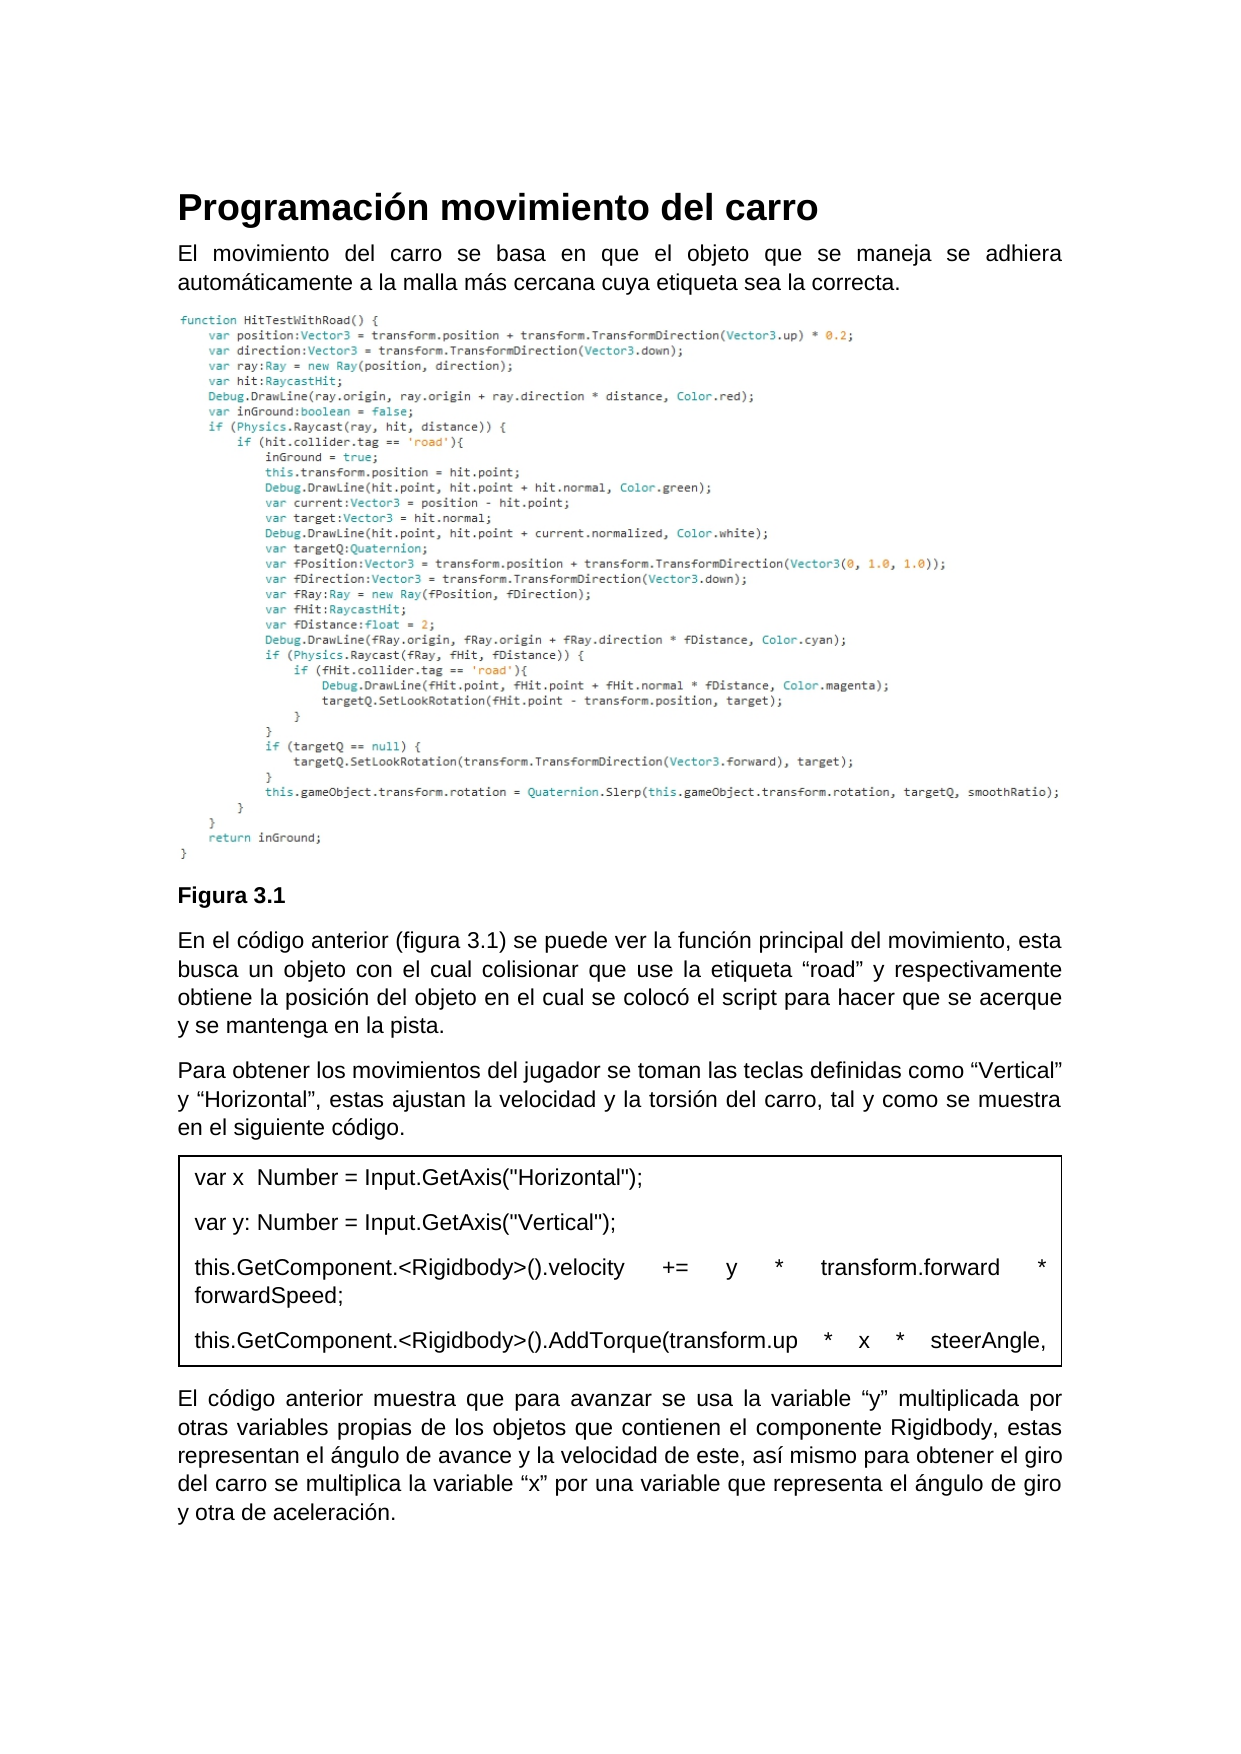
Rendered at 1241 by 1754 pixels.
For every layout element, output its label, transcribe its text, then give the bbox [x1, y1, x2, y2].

text En el código anterior (figura 3.1) se puede ver la función principal del movimiento, esta busca un objeto con el cual colisionar que use la etiqueta “road” y respectivamente obtiene la posición del objeto en el cual se colocó el script para hacer que se acerque y se mantenga en la pista. [177, 927, 1063, 1039]
picture [177, 313, 1063, 864]
subtitle Programación movimiento del carro [177, 185, 1063, 228]
text El movimiento del carro se basa en que el objeto que se maneja se adhiera automáticamente a la malla más cercana cuya etiqueta sea la correcta. [177, 240, 1063, 295]
text Figura 3.1 [177, 882, 1063, 908]
text Para obtener los movimientos del jugador se toman las teclas definidas como “Vertical” y “Horizontal”, estas ajustan la velocidad y la torsión del carro, tal y como se muestra en el siguiente código. [177, 1057, 1063, 1141]
text El código anterior muestra que para avanzar se usa la variable “y” multiplicada por otras variables propias de los objetos que contienen el componente Rigidbody, estas representan el ángulo de avance y la velocidad de este, así mismo para obtener el giro del carro se multiplica la variable “x” por una variable que representa el ángulo de giro y otra de aceleración. [177, 1385, 1063, 1525]
